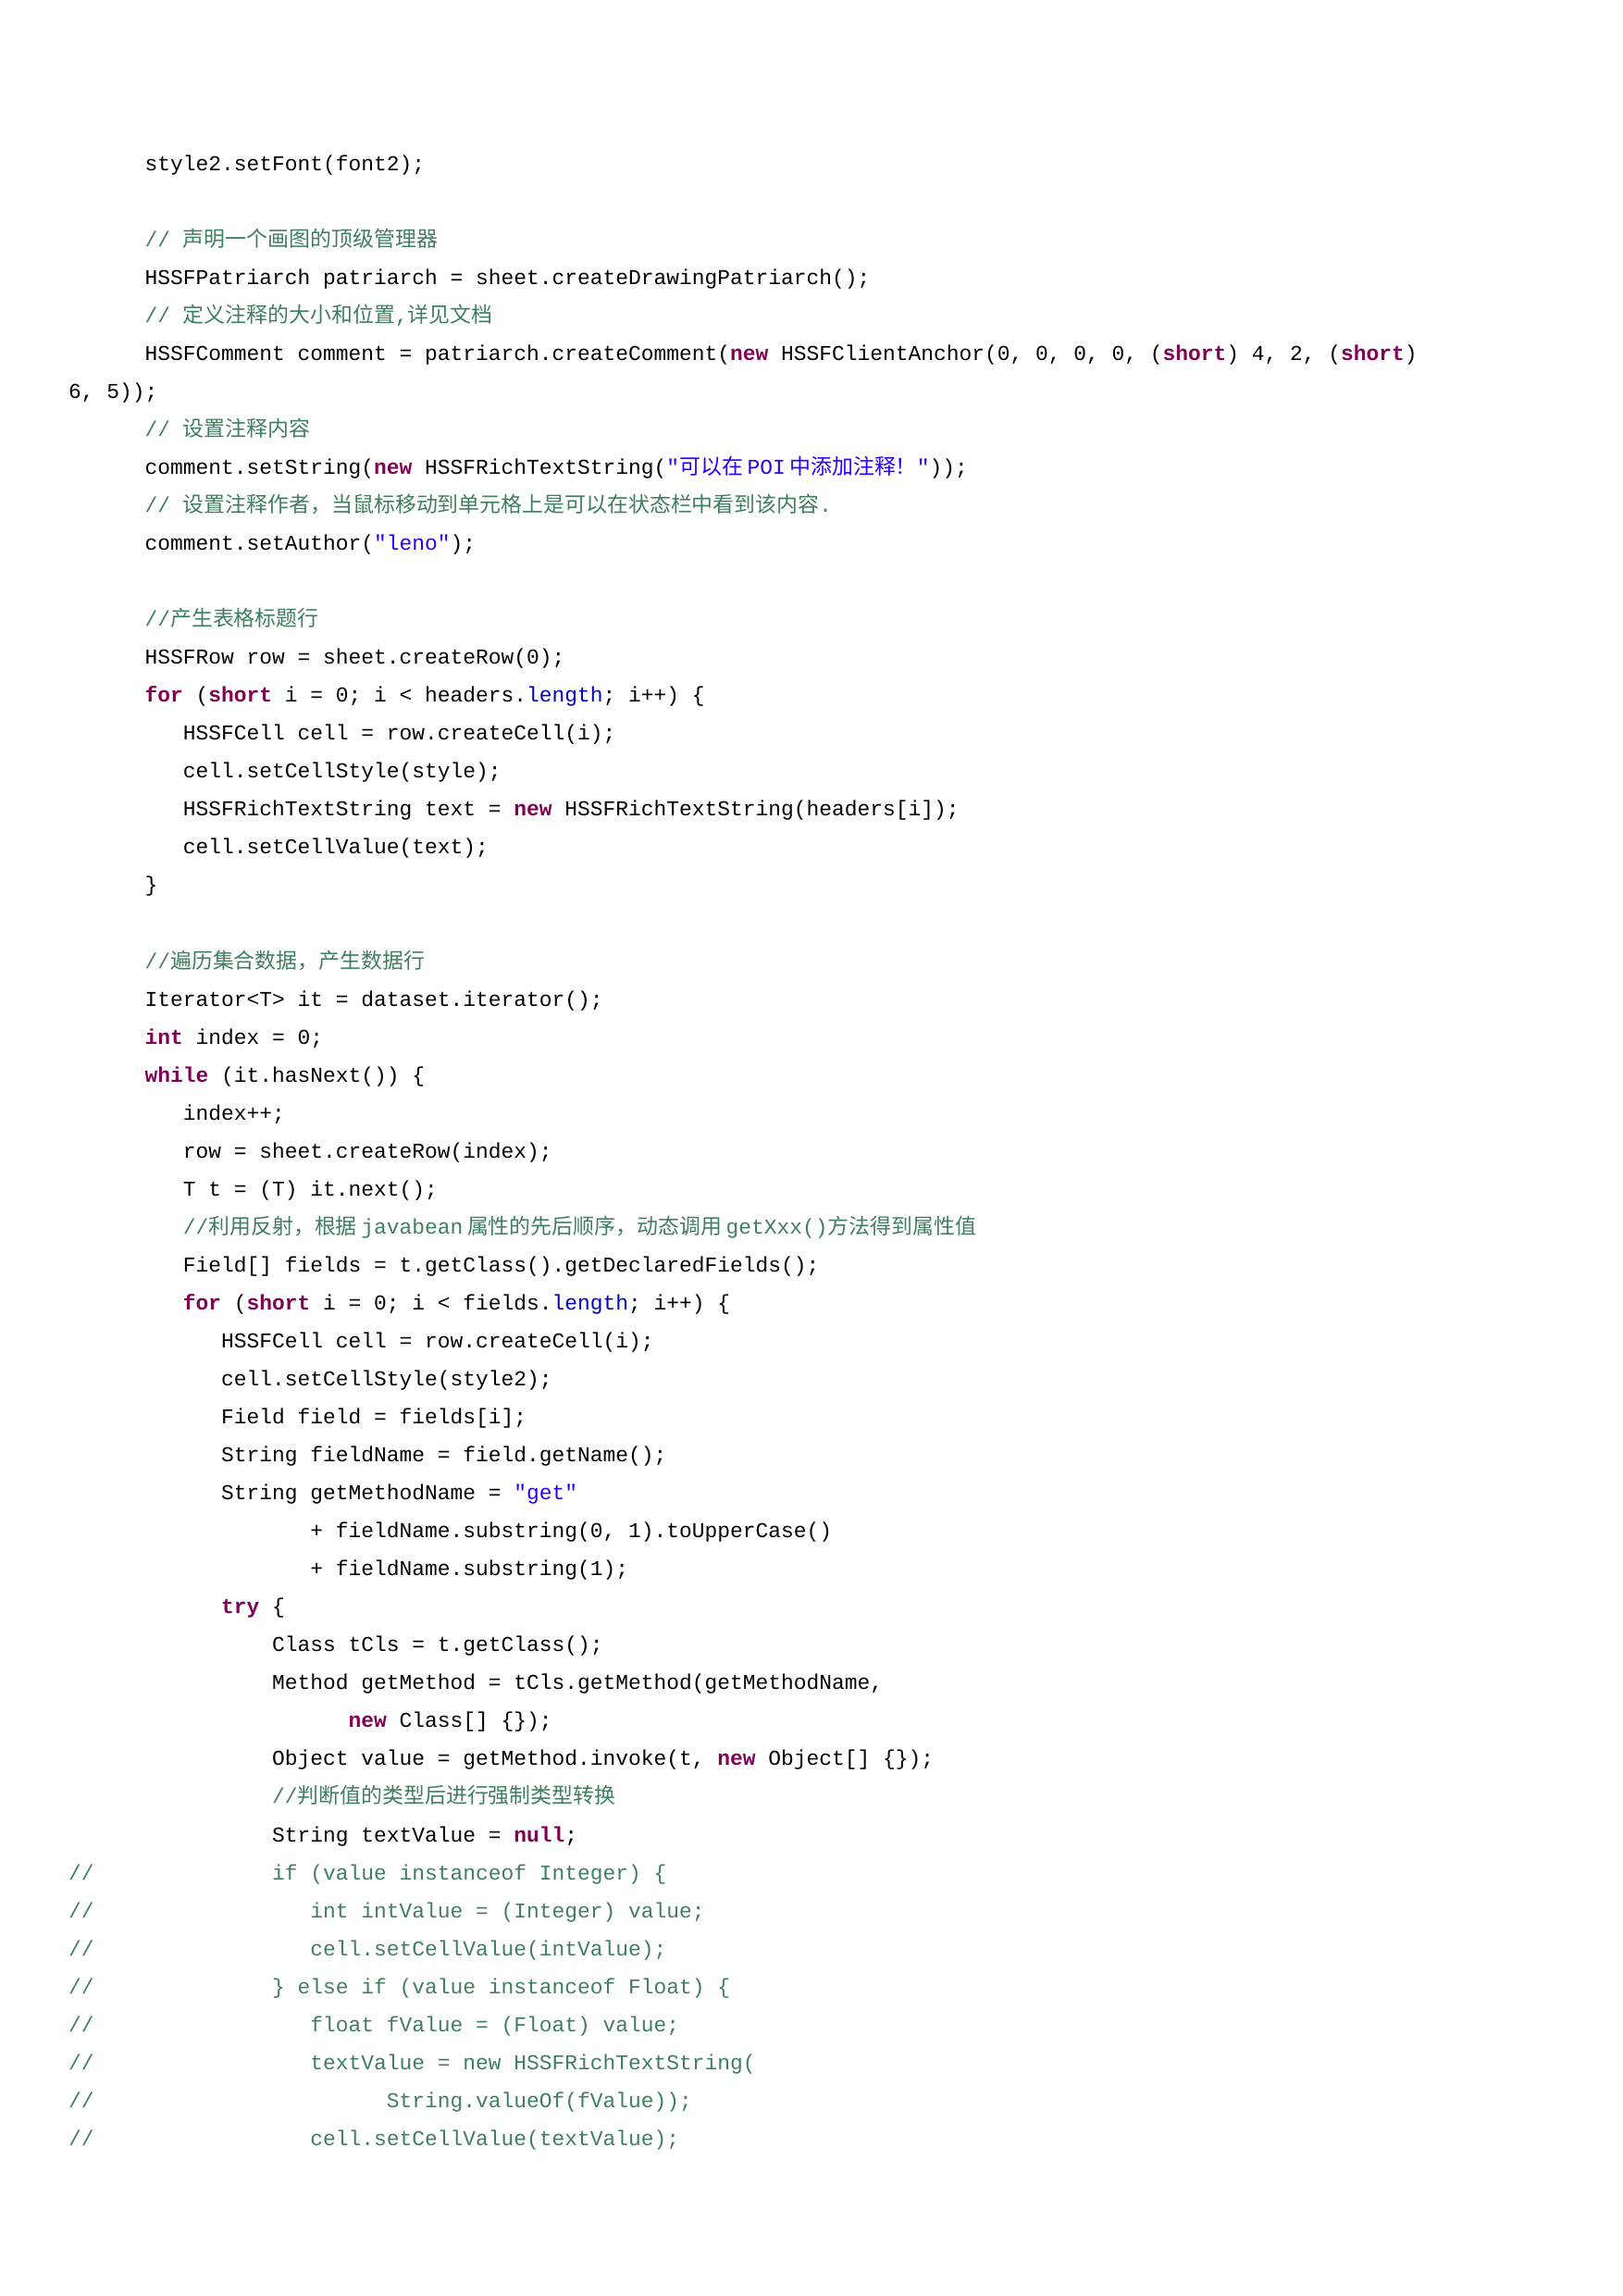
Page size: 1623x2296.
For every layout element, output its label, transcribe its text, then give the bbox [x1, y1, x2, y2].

text cell.setCellValue(text); [68, 823, 1449, 861]
text new Class[] {}); [68, 1696, 1449, 1734]
text // 设置注释内容 [68, 404, 1449, 442]
text HSSFCell cell = row.createCell(i); [68, 1316, 1449, 1354]
text for (short i = 0; i < headers.length; i++) { [68, 670, 1449, 709]
text HSSFComment comment = patriarch.createComment(new HSSFClientAnchor(0, 0, 0, 0, (short) 4, 2, (short) 6, 5)); [68, 329, 1449, 404]
text String getMethodName = "get" [68, 1468, 1449, 1506]
text + fieldName.substring(1); [68, 1544, 1449, 1582]
text // textValue = new HSSFRichTextString( [68, 2038, 1449, 2076]
text // String.valueOf(fValue)); [68, 2076, 1449, 2114]
text cell.setCellStyle(style); [68, 747, 1449, 785]
text //利用反射，根据javabean属性的先后顺序，动态调用getXxx()方法得到属性值 [68, 1202, 1449, 1240]
text //遍历集合数据，产生数据行 [68, 937, 1449, 974]
text row = sheet.createRow(index); [68, 1126, 1449, 1164]
text // 定义注释的大小和位置,详见文档 [68, 291, 1449, 329]
text // } else if (value instanceof Float) { [68, 1962, 1449, 2000]
text for (short i = 0; i < fields.length; i++) { [68, 1278, 1449, 1316]
text String textValue = null; [68, 1810, 1449, 1848]
text HSSFRichTextString text = new HSSFRichTextString(headers[i]); [68, 785, 1449, 823]
text //产生表格标题行 [68, 594, 1449, 632]
text // int intValue = (Integer) value; [68, 1886, 1449, 1924]
text try { [68, 1582, 1449, 1620]
text } [68, 861, 1449, 899]
text + fieldName.substring(0, 1).toUpperCase() [68, 1506, 1449, 1544]
text while (it.hasNext()) { [68, 1050, 1449, 1088]
text // cell.setCellValue(textValue); [68, 2114, 1449, 2152]
text //判断值的类型后进行强制类型转换 [68, 1772, 1449, 1810]
text Iterator<T> it = dataset.iterator(); [68, 974, 1449, 1012]
text index++; [68, 1088, 1449, 1126]
text Class tCls = t.getClass(); [68, 1620, 1449, 1658]
text HSSFRow row = sheet.createRow(0); [68, 632, 1449, 670]
text comment.setAuthor("leno"); [68, 518, 1449, 556]
text comment.setString(new HSSFRichTextString("可以在POI中添加注释！")); [68, 442, 1449, 480]
text T t = (T) it.next(); [68, 1164, 1449, 1202]
text HSSFPatriarch patriarch = sheet.createDrawingPatriarch(); [68, 253, 1449, 291]
text String fieldName = field.getName(); [68, 1430, 1449, 1468]
text cell.setCellStyle(style2); [68, 1354, 1449, 1392]
text // if (value instanceof Integer) { [68, 1848, 1449, 1886]
text // 声明一个画图的顶级管理器 [68, 215, 1449, 253]
text int index = 0; [68, 1012, 1449, 1050]
text Object value = getMethod.invoke(t, new Object[] {}); [68, 1734, 1449, 1772]
text Field field = fields[i]; [68, 1392, 1449, 1430]
text // float fValue = (Float) value; [68, 2000, 1449, 2038]
text HSSFCell cell = row.createCell(i); [68, 709, 1449, 747]
text // 设置注释作者，当鼠标移动到单元格上是可以在状态栏中看到该内容. [68, 480, 1449, 518]
text Method getMethod = tCls.getMethod(getMethodName, [68, 1658, 1449, 1696]
text Field[] fields = t.getClass().getDeclaredFields(); [68, 1240, 1449, 1278]
text style2.setFont(font2); [68, 139, 1449, 177]
text // cell.setCellValue(intValue); [68, 1924, 1449, 1962]
